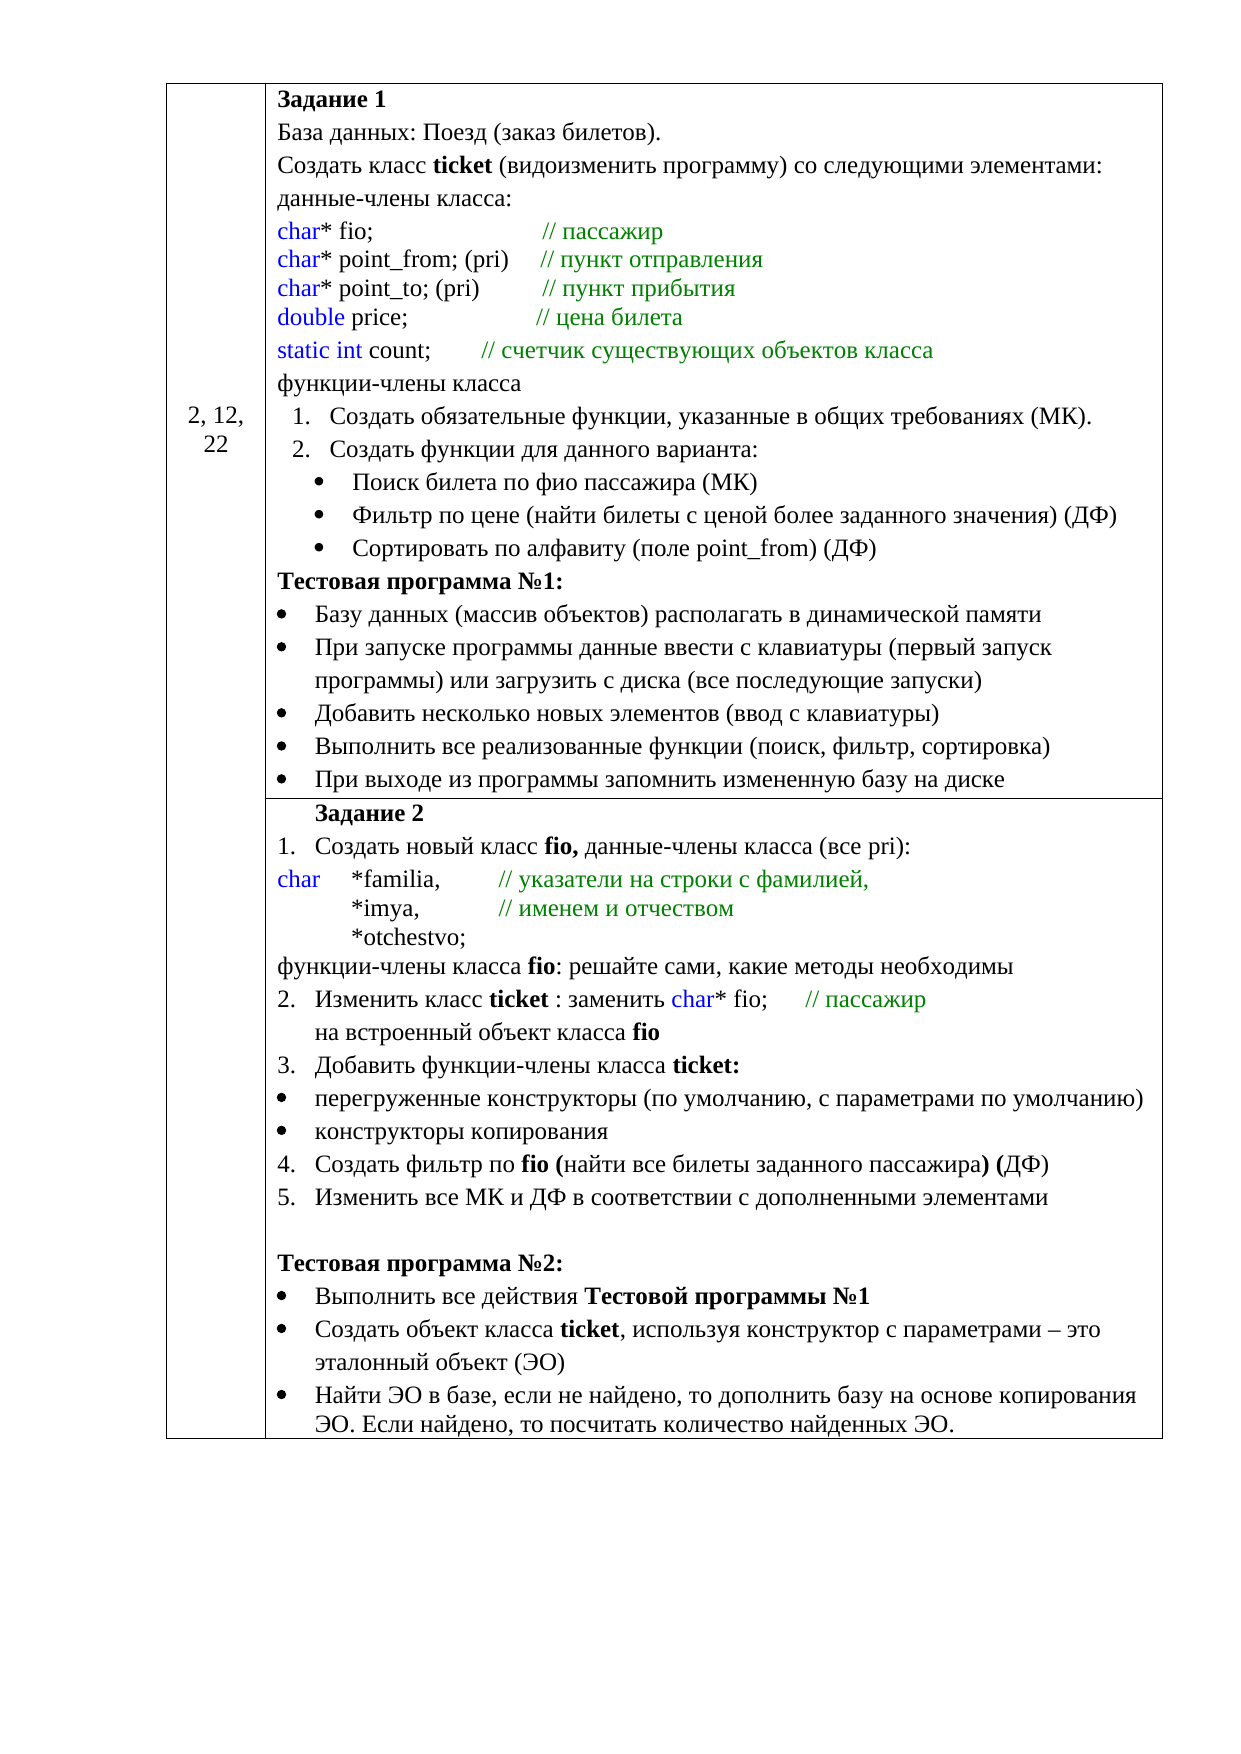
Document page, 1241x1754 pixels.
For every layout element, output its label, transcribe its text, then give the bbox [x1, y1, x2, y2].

table_header Задание 1 База данных: Поезд (заказ билетов). Создать класс ticket (видоизменить программу) со следующими элементами: данные-члены класса: char* fio; // пассажир char* point_from; (pri) // пункт отправления char* point_to; (pri) // пункт прибытия double price; // цена билета static int count; // счетчик существующих объектов класса функции-члены класса Создать обязательные функции, указанные в общих требованиях (МК). Создать функции для данного варианта: Поиск билета по фио пассажира (МК) Фильтр по цене (найти билеты с ценой более заданного значения) (ДФ) Сортировать по алфавиту (поле point_from) (ДФ) Тестовая программа №1: Базу данных (массив объектов) располагать в динамической памяти При запуске программы данные ввести с клавиатуры (первый запуск программы) или загрузить с диска (все последующие запуски) Добавить несколько новых элементов (ввод с клавиатуры) Выполнить все реализованные функции (поиск, фильтр, сортировка) При выходе из программы запомнить измененную базу на диске [266, 84, 1162, 797]
table_cell Задание 2 Создать новый класс fio, данные-члены класса (все pri): char *familia, // указатели на строки с фамилией, *imya, // именем и отчеством *otchestvo; функции-члены класса fio: решайте сами, какие методы необходимы Изменить класс ticket : заменить char* fio; // пассажир на встроенный объект класса fio Добавить функции-члены класса ticket: перегруженные конструкторы (по умолчанию, с параметрами по умолчанию) конструкторы копирования Создать фильтр по fio (найти все билеты заданного пассажира) (ДФ) Изменить все МК и ДФ в соответствии с дополненными элементами Тестовая программа №2: Выполнить все действия Тестовой программы №1 Создать объект класса ticket, используя конструктор с параметрами – это эталонный объект (ЭО) Найти ЭО в базе, если не найдено, то дополнить базу на основе копирования ЭО. Если найдено, то посчитать количество найденных ЭО. [266, 799, 1162, 1437]
table_header 2, 12, 22 [167, 84, 265, 1437]
